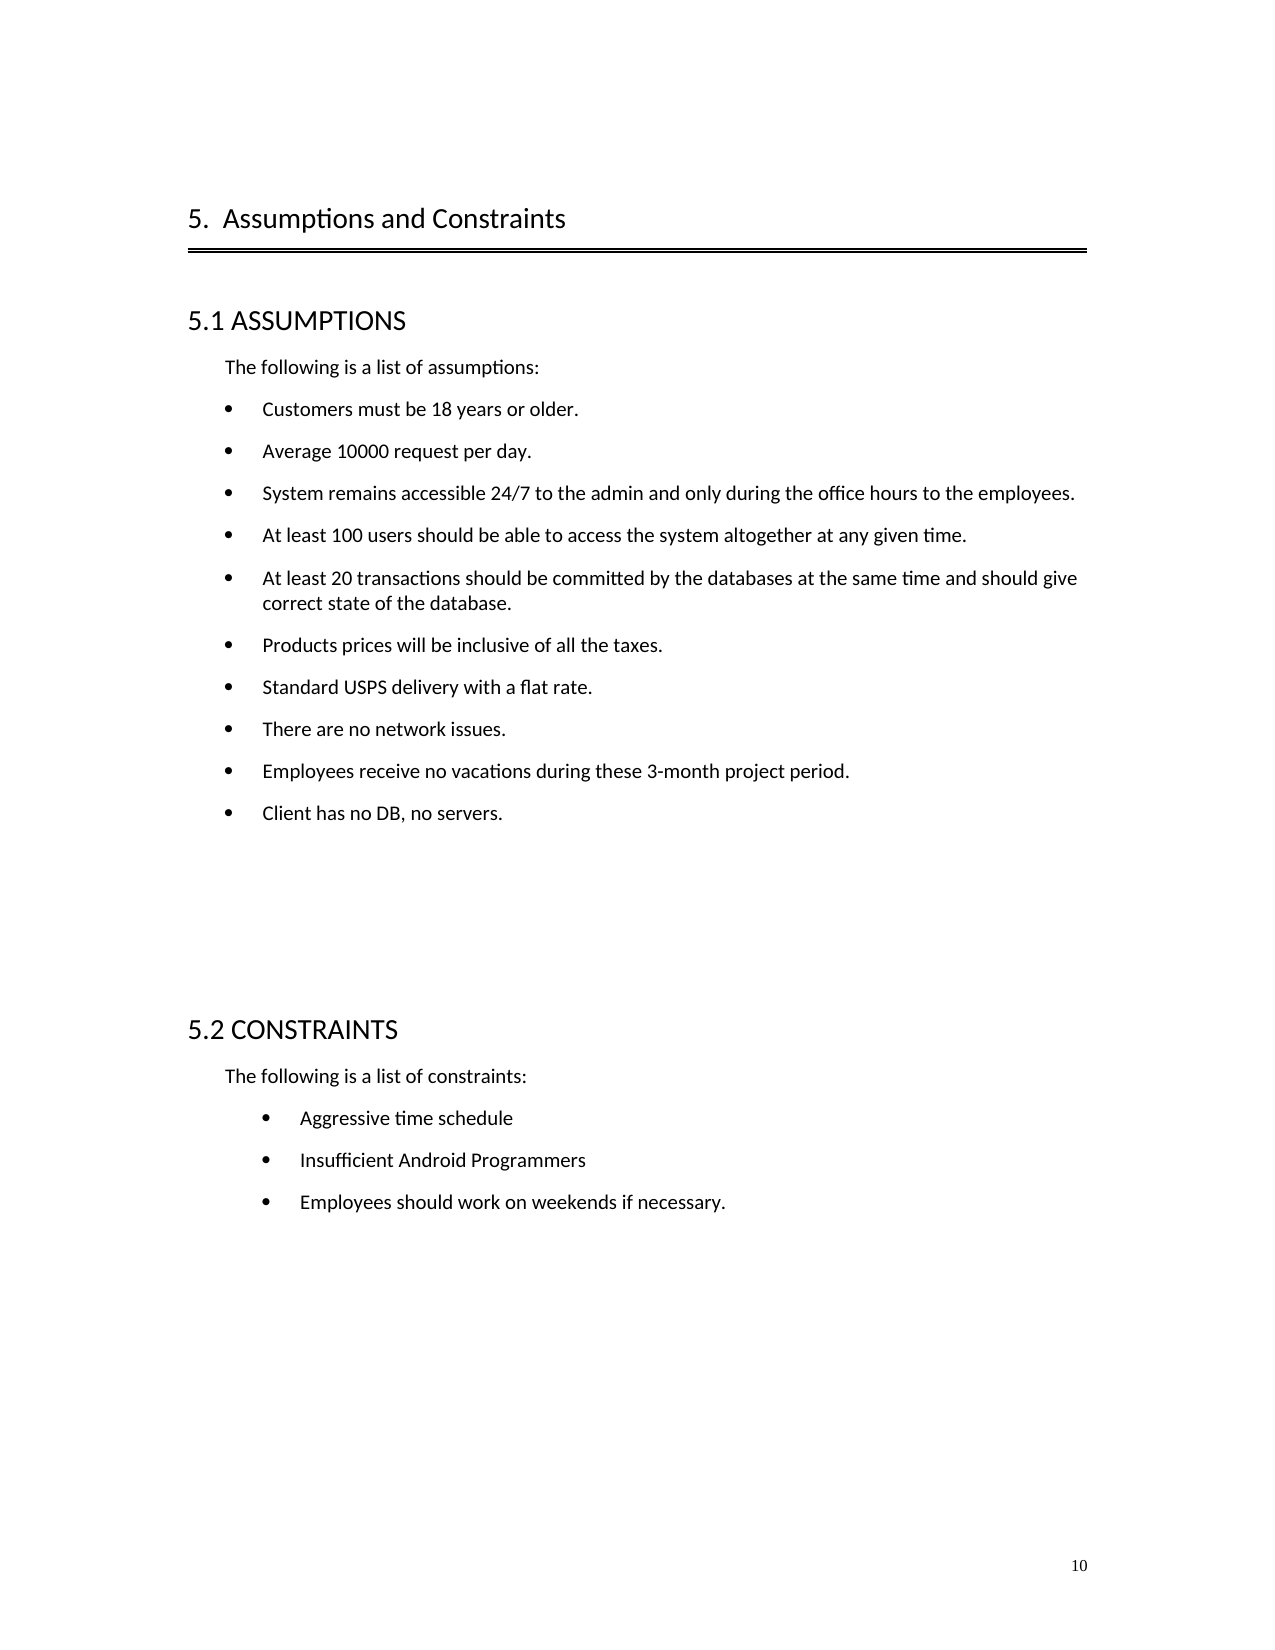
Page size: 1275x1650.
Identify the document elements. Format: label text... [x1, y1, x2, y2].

text The following is a list of constraints: [225, 1063, 1087, 1089]
list Client has no DB, no servers. [225, 801, 1087, 826]
list Aggressive time schedule [262, 1105, 1087, 1131]
list Standard USPS delivery with a flat rate. [225, 674, 1087, 700]
subtitle 5.1 ASSUMPTIONS [187, 302, 1087, 338]
list There are no network issues. [225, 716, 1087, 742]
list Insufficient Android Programmers [262, 1147, 1087, 1173]
subtitle 5. Assumptions and Constraints [187, 200, 1087, 236]
list At least 100 users should be able to access the system altogether at any given time. [225, 523, 1087, 548]
list Products prices will be inclusive of all the taxes. [225, 632, 1087, 658]
subtitle 5.2 CONSTRAINTS [187, 1011, 1087, 1047]
list At least 20 transactions should be committed by the databases at the same time and should give correct state of the database. [225, 565, 1087, 616]
list Customers must be 18 years or older. [225, 396, 1087, 422]
text The following is a list of assumptions: [225, 354, 1087, 380]
list Average 10000 request per day. [225, 438, 1087, 464]
list System remains accessible 24/7 to the admin and only during the office hours to the employees. [225, 481, 1087, 506]
list Employees should work on weekends if necessary. [262, 1189, 1087, 1215]
list Employees receive no vacations during these 3-month project period. [225, 758, 1087, 784]
